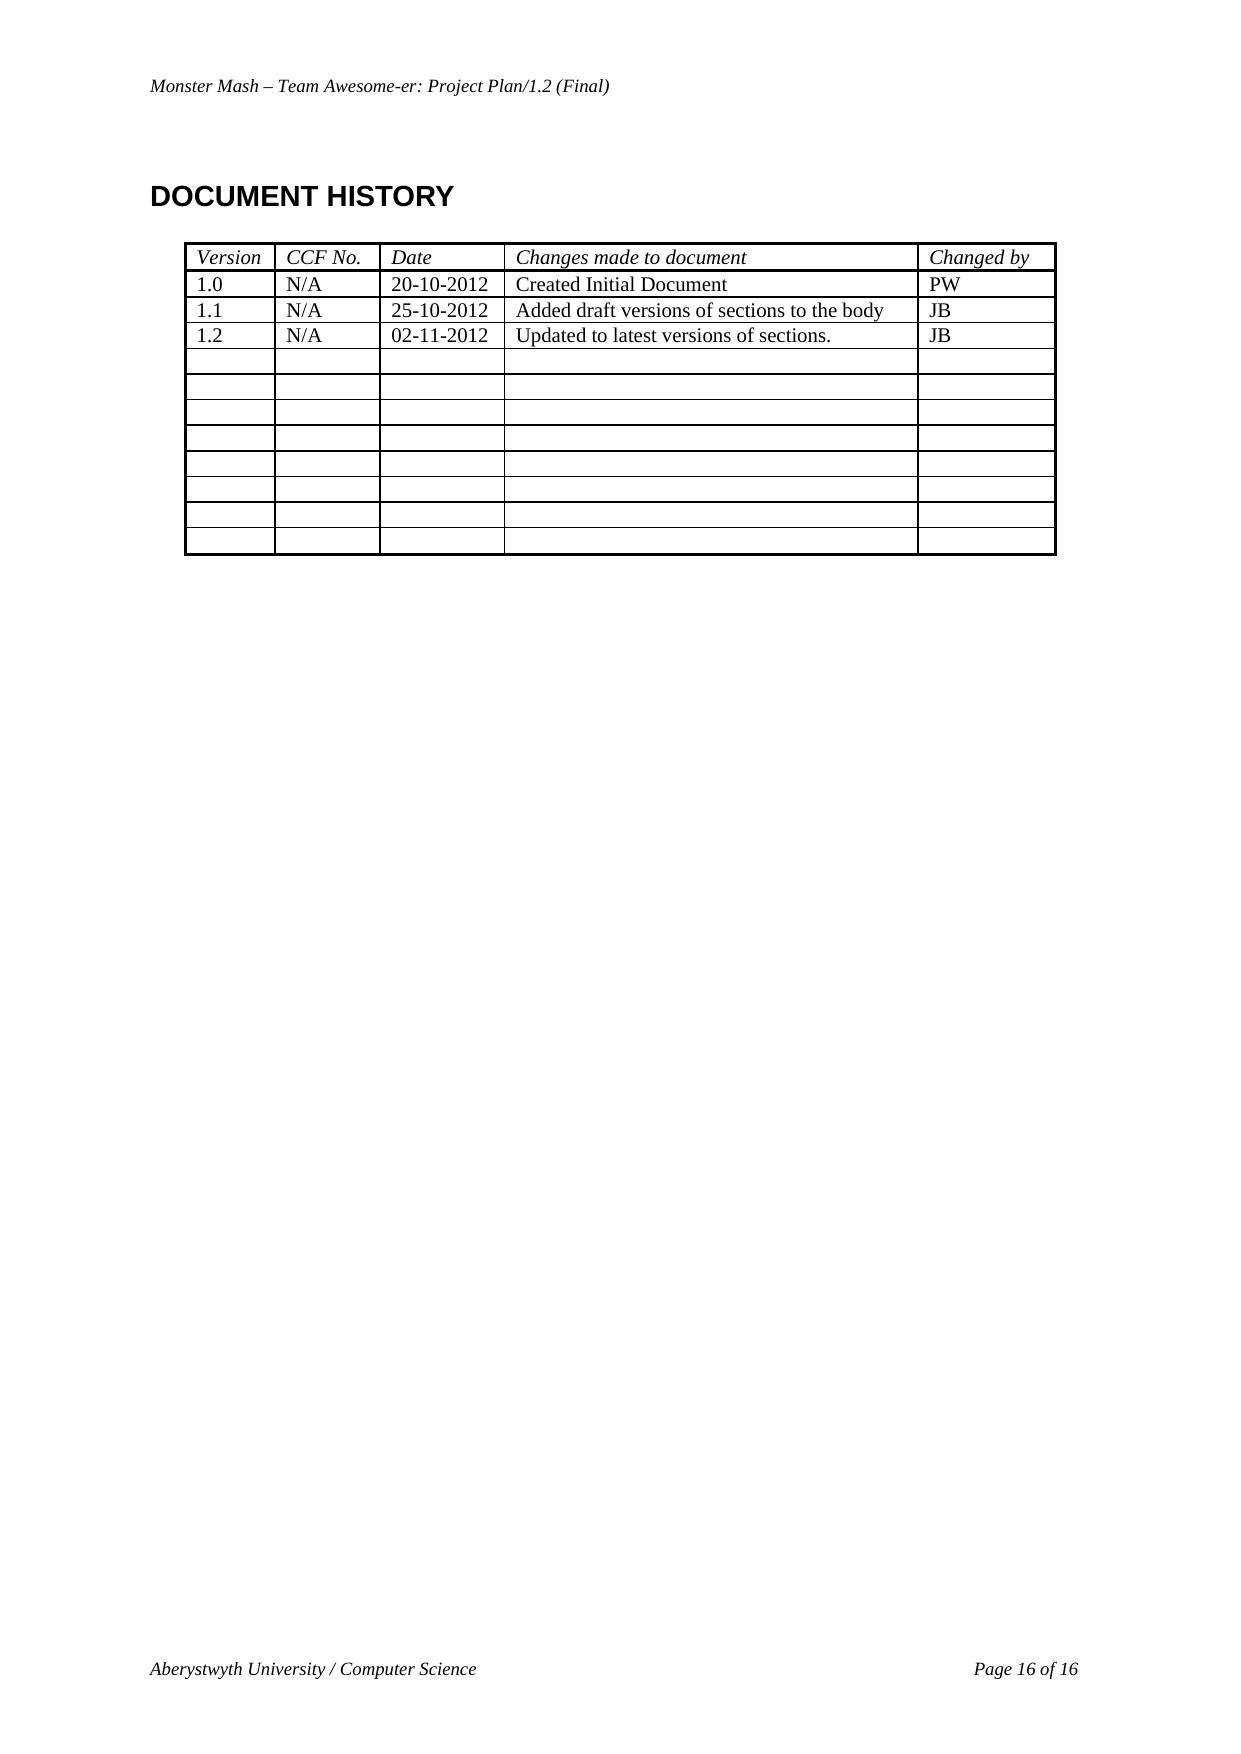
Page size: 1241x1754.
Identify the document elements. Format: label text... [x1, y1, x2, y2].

table_cell 1.1 [187, 298, 274, 322]
table_cell [187, 426, 274, 450]
table_header CCF No. [276, 245, 379, 269]
subtitle DOCUMENT HISTORY [150, 179, 1090, 213]
table_cell [381, 426, 504, 450]
table_header Changes made to document [505, 245, 917, 269]
table_cell JB [919, 298, 1054, 322]
table_cell [276, 400, 379, 424]
table_cell [919, 349, 1054, 373]
table_cell [187, 452, 274, 476]
table_cell [276, 503, 379, 527]
table_header Date [381, 245, 504, 269]
table_cell [187, 349, 274, 373]
table_cell [187, 400, 274, 424]
table_cell 1.2 [187, 323, 274, 347]
table_cell N/A [276, 323, 379, 347]
table_cell [505, 375, 917, 399]
table_cell [919, 426, 1054, 450]
table_cell [276, 426, 379, 450]
table_cell Added draft versions of sections to the body [505, 298, 917, 322]
table_cell [919, 477, 1054, 501]
table_cell JB [919, 323, 1054, 347]
table_cell [187, 375, 274, 399]
table_header Version [187, 245, 274, 269]
table_cell N/A [276, 272, 379, 296]
table_cell [505, 349, 917, 373]
table_cell 20-10-2012 [381, 272, 504, 296]
table_cell [919, 503, 1054, 527]
table_cell [919, 375, 1054, 399]
table_cell Updated to latest versions of sections. [505, 323, 917, 347]
table_cell [505, 452, 917, 476]
table_cell [187, 503, 274, 527]
table_cell [276, 528, 379, 552]
table_cell [919, 528, 1054, 552]
table_cell [276, 375, 379, 399]
table_cell [276, 349, 379, 373]
table_cell Created Initial Document [505, 272, 917, 296]
table_cell [187, 477, 274, 501]
table_cell [505, 400, 917, 424]
table_cell [919, 400, 1054, 424]
table_cell [505, 477, 917, 501]
table_cell [505, 528, 917, 552]
table_cell [505, 503, 917, 527]
table_cell PW [919, 272, 1054, 296]
table_cell [381, 452, 504, 476]
table_cell [381, 503, 504, 527]
table_cell [276, 452, 379, 476]
table_cell [381, 400, 504, 424]
table_cell [187, 528, 274, 552]
table_cell [505, 426, 917, 450]
table_cell [381, 349, 504, 373]
table_cell 1.0 [187, 272, 274, 296]
table_cell [381, 477, 504, 501]
table_cell 25-10-2012 [381, 298, 504, 322]
table_cell [381, 375, 504, 399]
table_cell [381, 528, 504, 552]
table_cell [276, 477, 379, 501]
table_header Changed by [919, 245, 1054, 269]
table_cell [919, 452, 1054, 476]
table_cell 02-11-2012 [381, 323, 504, 347]
table_cell N/A [276, 298, 379, 322]
